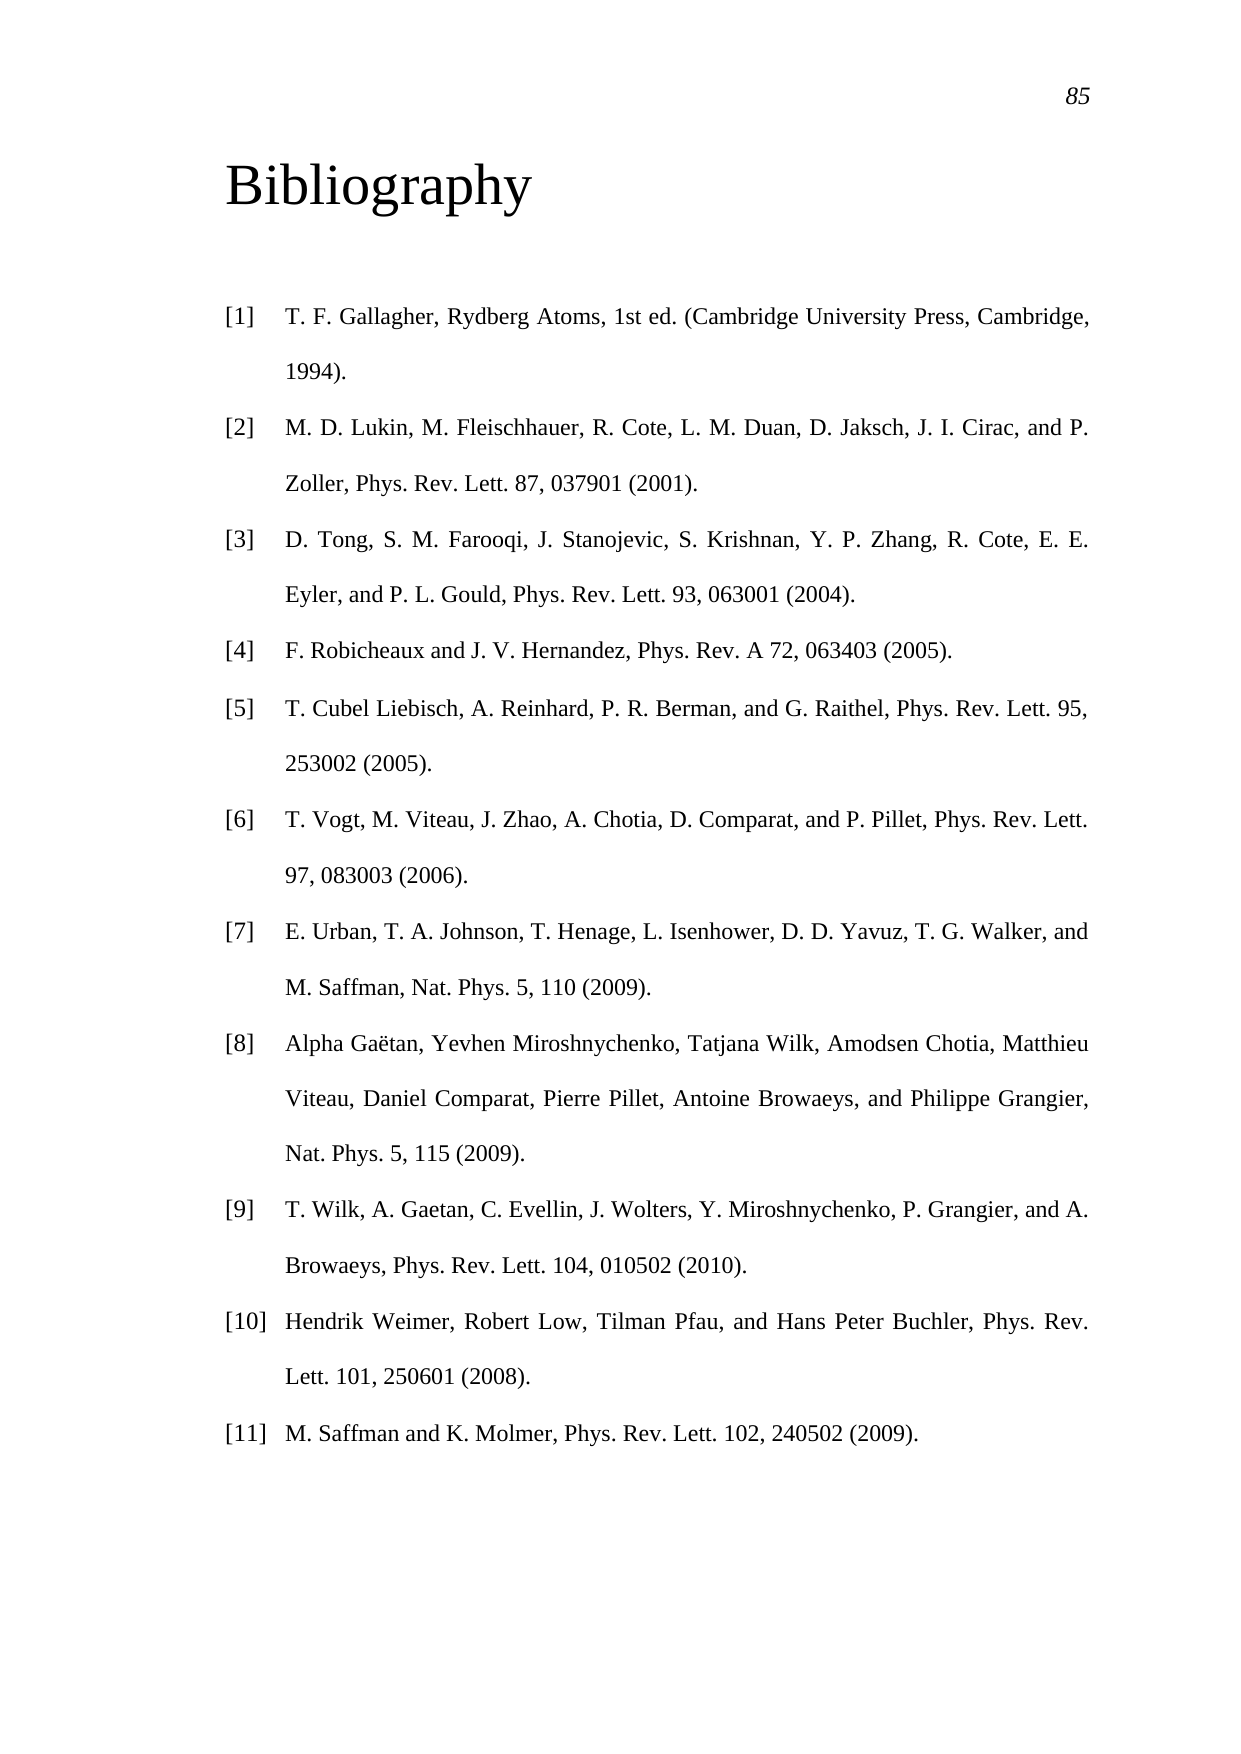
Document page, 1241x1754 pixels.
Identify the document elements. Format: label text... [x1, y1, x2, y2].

list E. Urban, T. A. Johnson, T. Henage, L. Isenhower, D. D. Yavuz, T. G. Walker, and M. Saffman, Nat. Phys. 5, 110 (2009). [225, 916, 1090, 1000]
list Alpha Gaëtan, Yevhen Miroshnychenko, Tatjana Wilk, Amodsen Chotia, Matthieu Viteau, Daniel Comparat, Pierre Pillet, Antoine Browaeys, and Philippe Grangier, Nat. Phys. 5, 115 (2009). [225, 1028, 1090, 1167]
list T. F. Gallagher, Rydberg Atoms, 1st ed. (Cambridge University Press, Cambridge, 1994). [225, 301, 1090, 385]
list T. Wilk, A. Gaetan, C. Evellin, J. Wolters, Y. Miroshnychenko, P. Grangier, and A. Browaeys, Phys. Rev. Lett. 104, 010502 (2010). [225, 1194, 1090, 1278]
list T. Cubel Liebisch, A. Reinhard, P. R. Berman, and G. Raithel, Phys. Rev. Lett. 95, 253002 (2005). [225, 693, 1090, 777]
list F. Robicheaux and J. V. Hernandez, Phys. Rev. A 72, 063403 (2005). [225, 636, 1090, 664]
list M. D. Lukin, M. Fleischhauer, R. Cote, L. M. Duan, D. Jaksch, J. I. Cirac, and P. Zoller, Phys. Rev. Lett. 87, 037901 (2001). [225, 412, 1090, 496]
list D. Tong, S. M. Farooqi, J. Stanojevic, S. Krishnan, Y. P. Zhang, R. Cote, E. E. Eyler, and P. L. Gould, Phys. Rev. Lett. 93, 063001 (2004). [225, 524, 1090, 608]
list T. Vogt, M. Viteau, J. Zhao, A. Chotia, D. Comparat, and P. Pillet, Phys. Rev. Lett. 97, 083003 (2006). [225, 804, 1090, 888]
list Hendrik Weimer, Robert Low, Tilman Pfau, and Hans Peter Buchler, Phys. Rev. Lett. 101, 250601 (2008). [225, 1306, 1090, 1390]
list M. Saffman and K. Molmer, Phys. Rev. Lett. 102, 240502 (2009). [225, 1418, 1090, 1446]
subtitle Bibliography [225, 150, 1090, 217]
